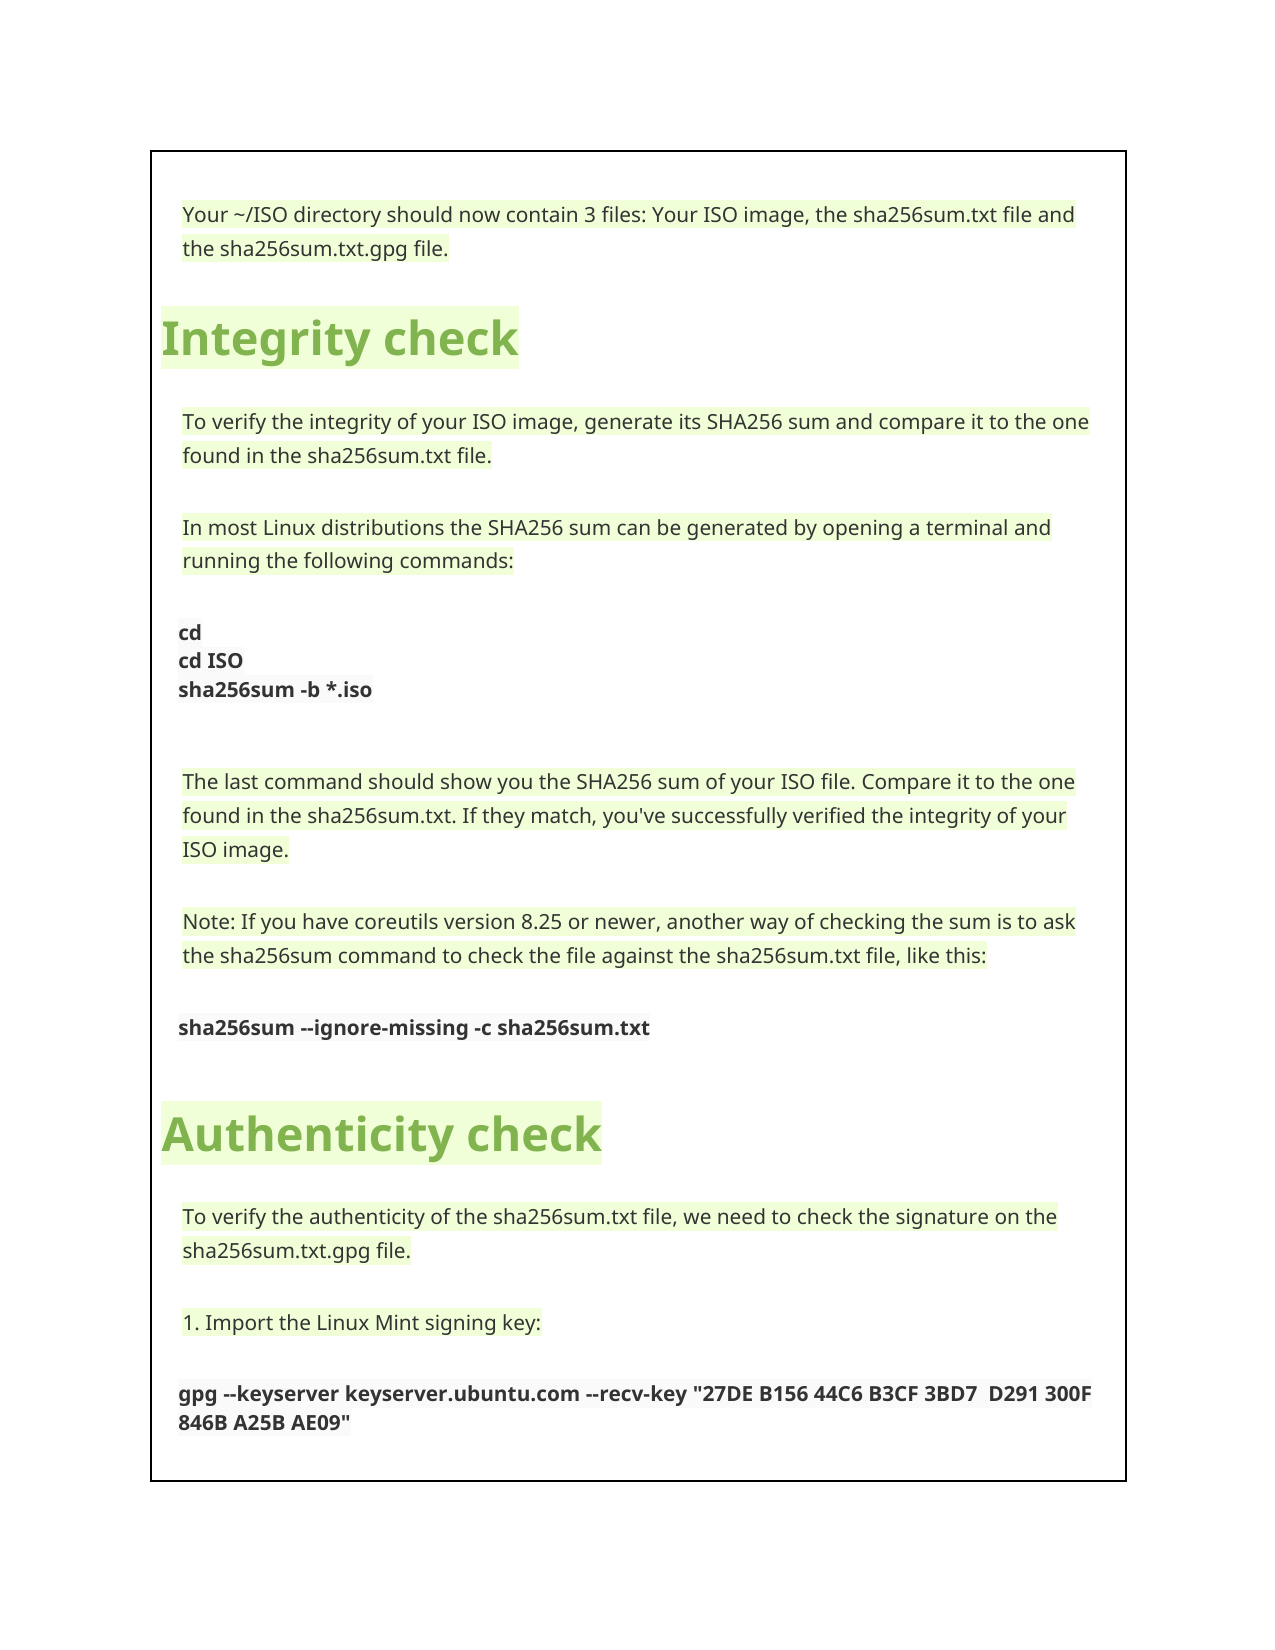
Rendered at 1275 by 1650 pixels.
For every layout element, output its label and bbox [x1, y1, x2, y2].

table_header [152, 152, 1125, 1480]
